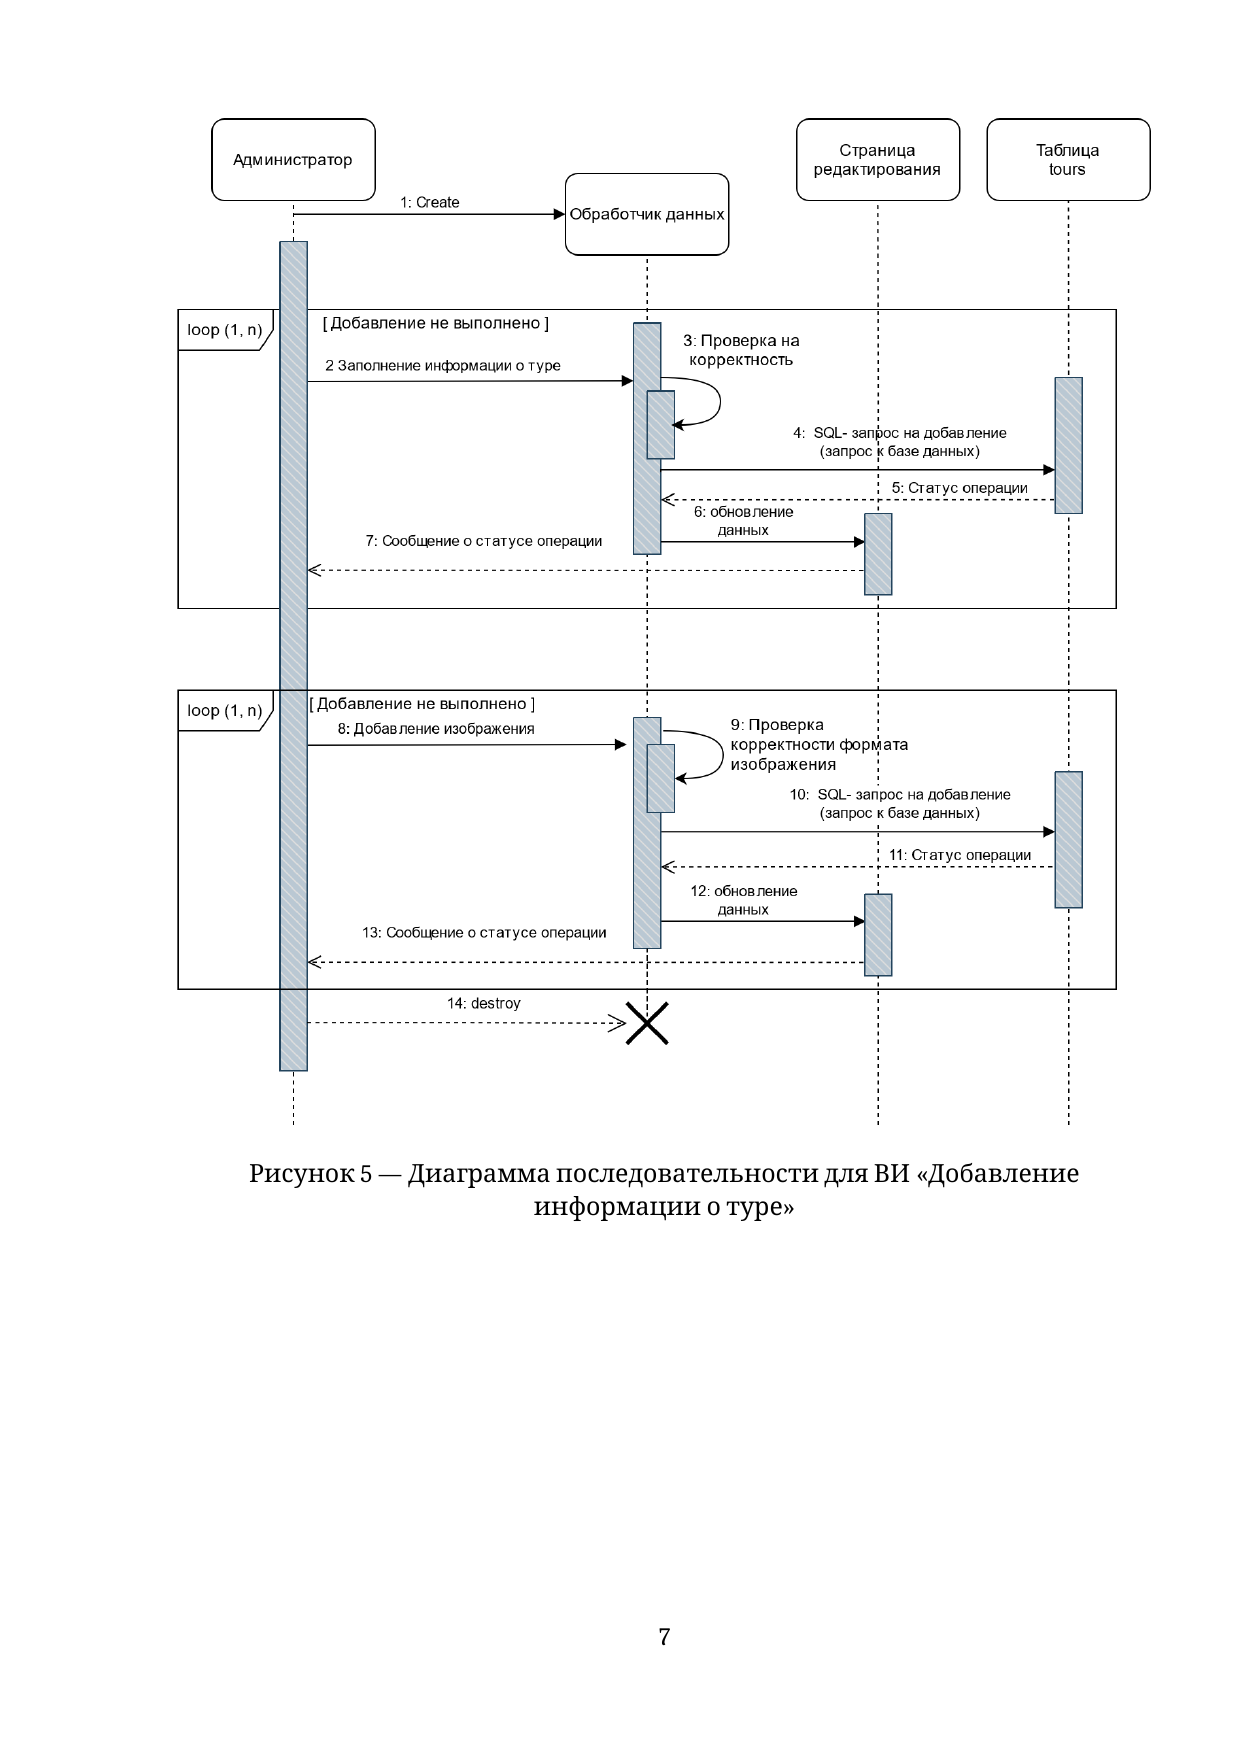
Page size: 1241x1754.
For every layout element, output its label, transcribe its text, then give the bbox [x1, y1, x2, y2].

text Рисунок 5 — Диаграмма последовательности для ВИ «Добавление информации о туре» [177, 1159, 1152, 1221]
picture [177, 118, 1152, 1127]
